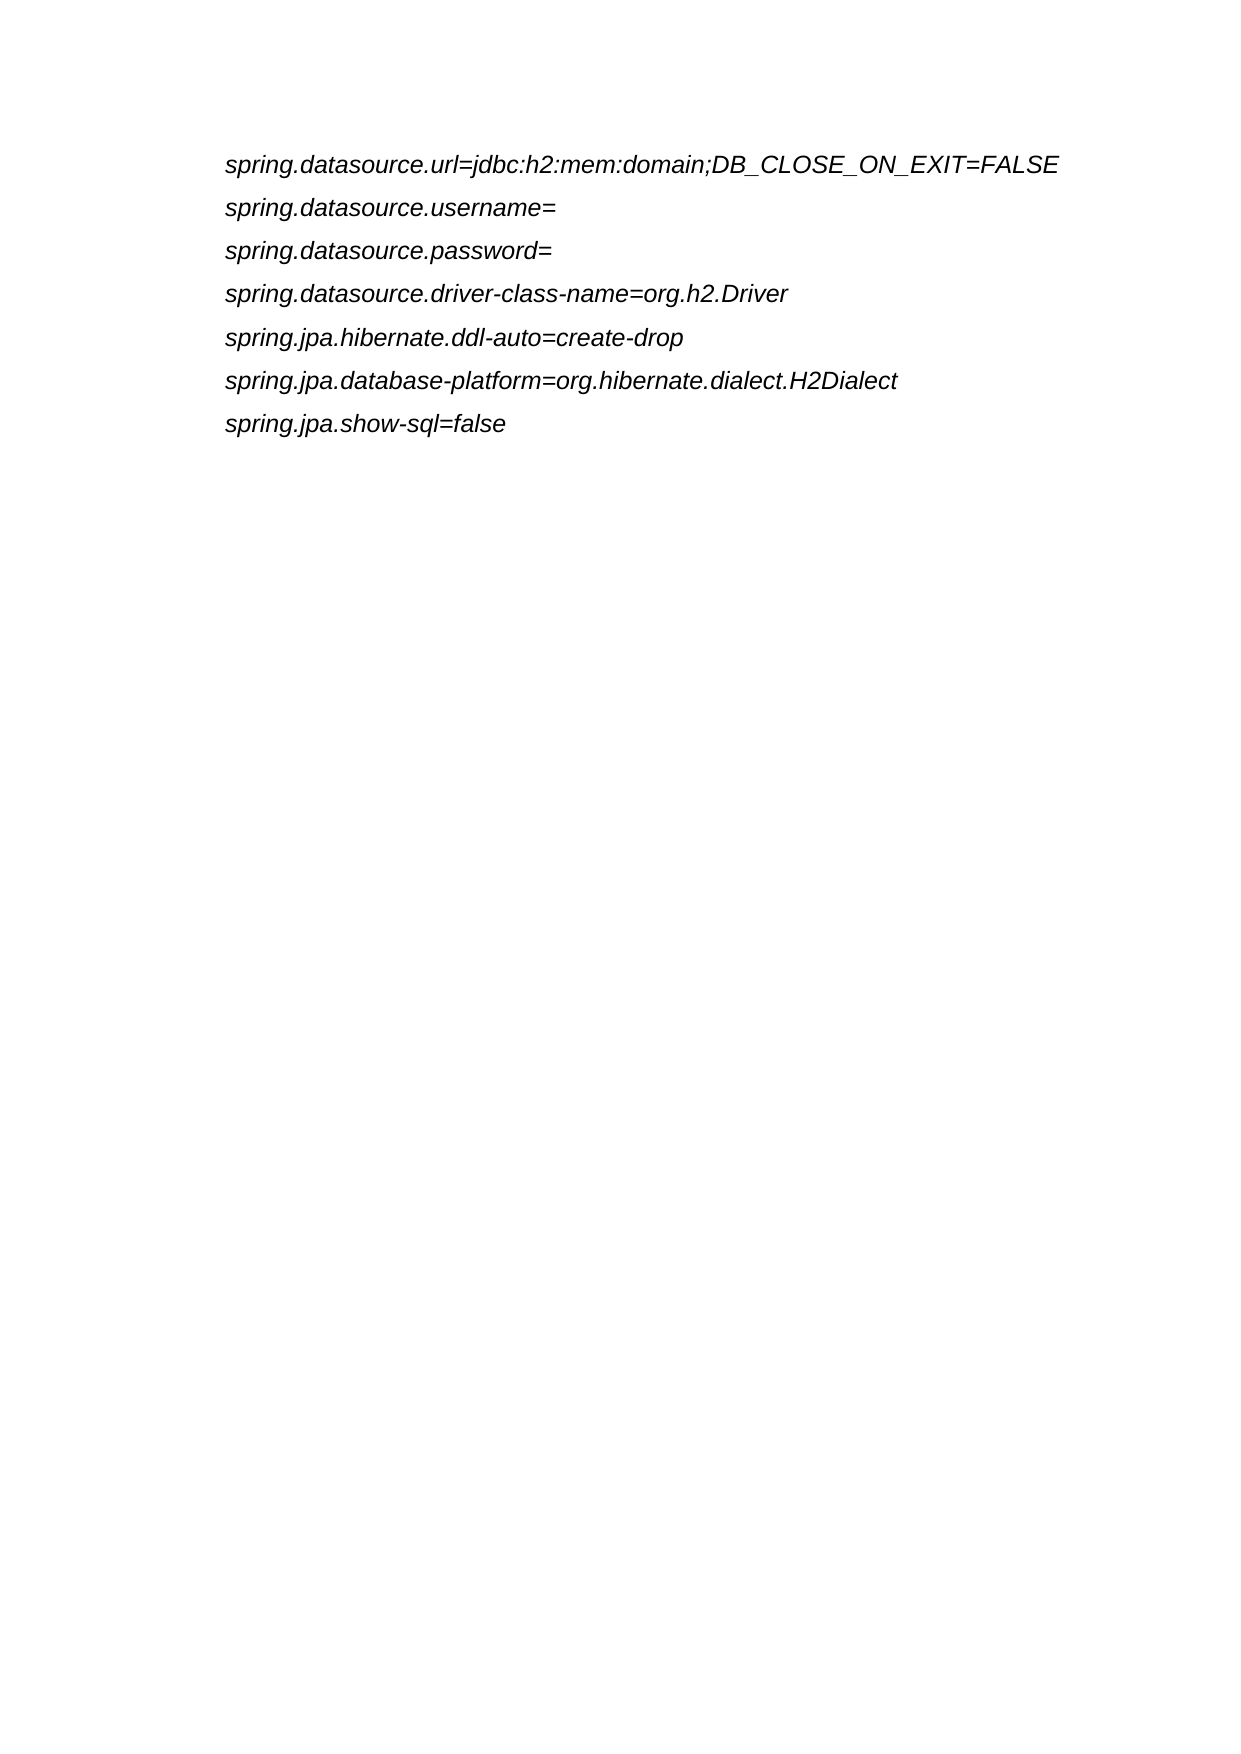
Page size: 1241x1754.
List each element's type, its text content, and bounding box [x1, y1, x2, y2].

text spring.jpa.hibernate.ddl-auto=create-drop [225, 322, 1090, 351]
text spring.datasource.password= [225, 236, 1090, 265]
text spring.jpa.show-sql=false [225, 409, 1090, 437]
text spring.jpa.database-platform=org.hibernate.dialect.H2Dialect [225, 366, 1090, 394]
text spring.datasource.username= [225, 193, 1090, 222]
text spring.datasource.url=jdbc:h2:mem:domain;DB_CLOSE_ON_EXIT=FALSE [225, 150, 1090, 179]
text spring.datasource.driver-class-name=org.h2.Driver [225, 279, 1090, 308]
